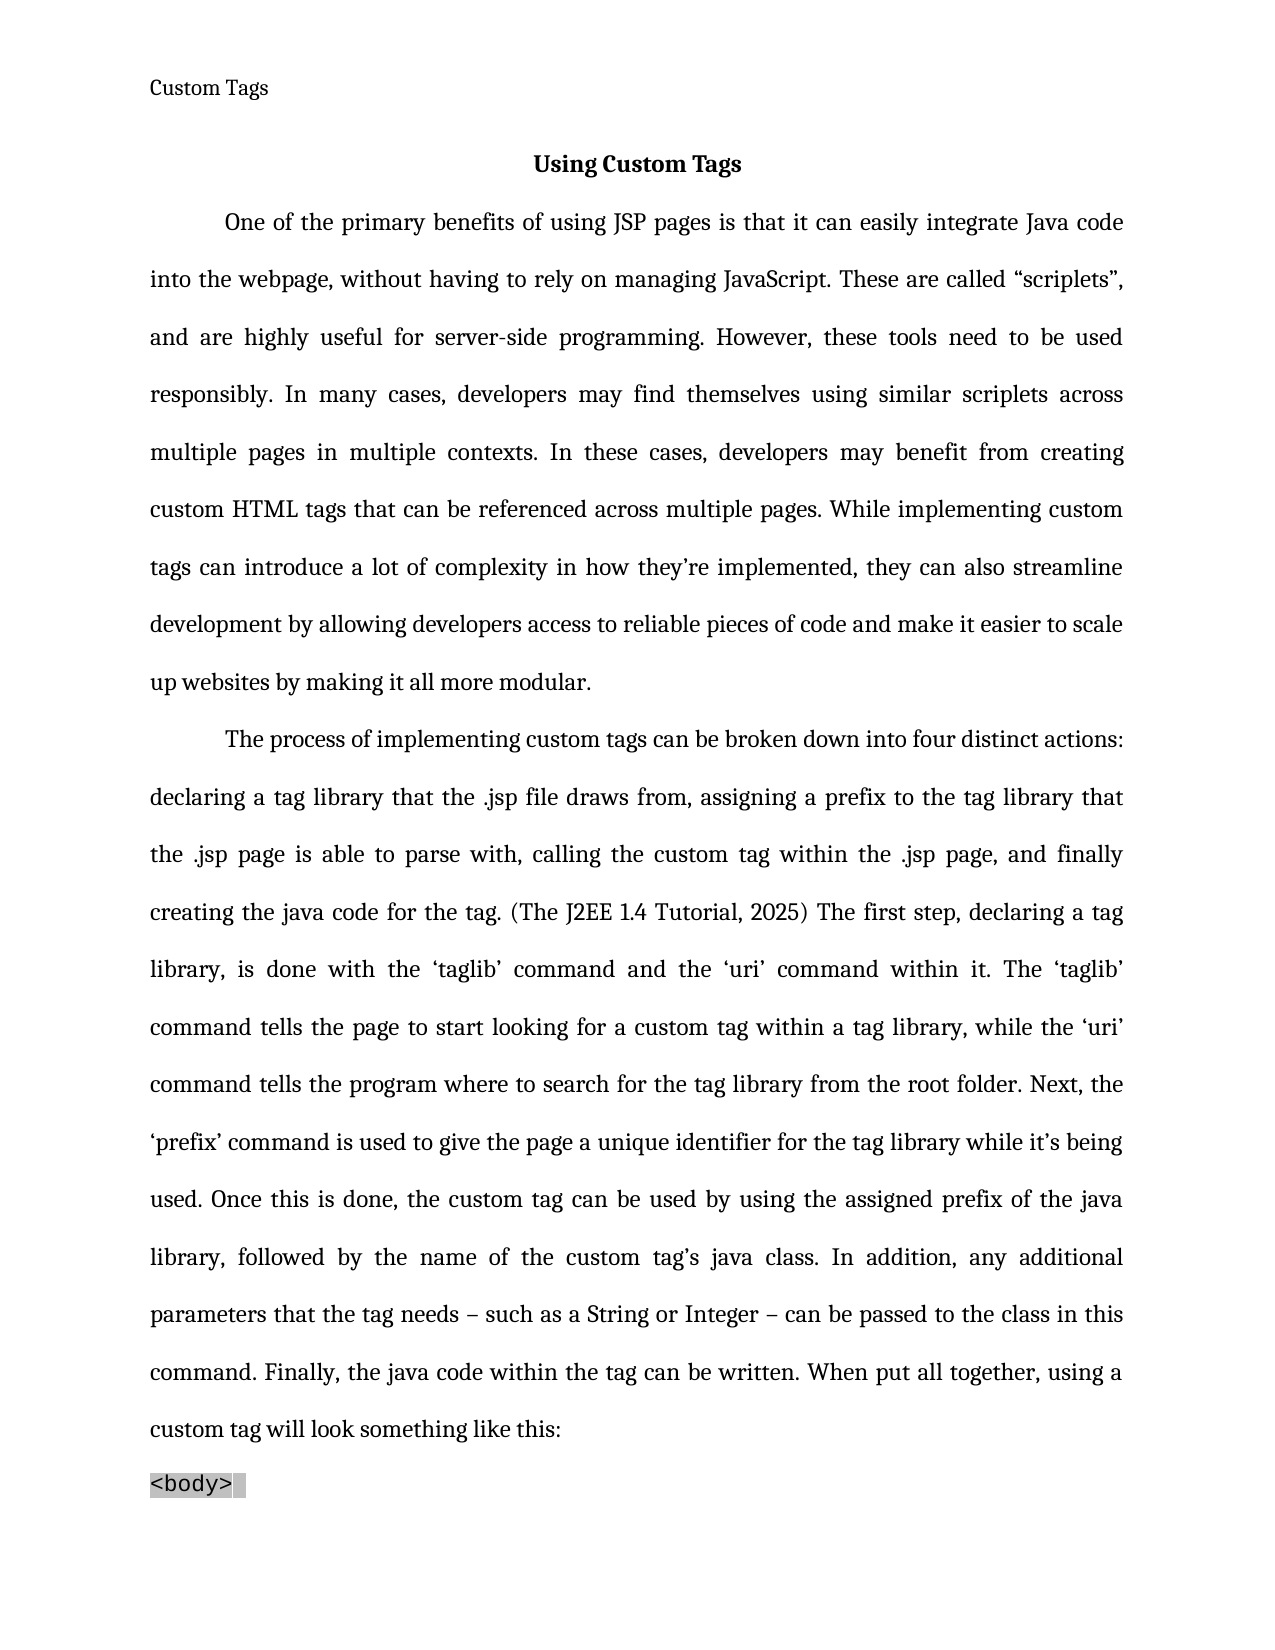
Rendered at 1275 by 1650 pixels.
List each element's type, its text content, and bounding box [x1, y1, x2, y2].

text One of the primary benefits of using JSP pages is that it can easily integrate Java code into the webpage, without having to rely on managing JavaScript. These are called “scriplets”, and are highly useful for server-side programming. However, these tools need to be used responsibly. In many cases, developers may find themselves using similar scriplets across multiple pages in multiple contexts. In these cases, developers may benefit from creating custom HTML tags that can be referenced across multiple pages. While implementing custom tags can introduce a lot of complexity in how they’re implemented, they can also streamline development by allowing developers access to reliable pieces of code and make it easier to scale up websites by making it all more modular. [150, 207, 1125, 696]
title Using Custom Tags [150, 150, 1125, 179]
text <body> [150, 1472, 1125, 1498]
text The process of implementing custom tags can be broken down into four distinct actions: declaring a tag library that the .jsp file draws from, assigning a prefix to the tag library that the .jsp page is able to parse with, calling the custom tag within the .jsp page, and finally creating the java code for the tag. (The J2EE 1.4 Tutorial, 2025) The first step, declaring a tag library, is done with the ‘taglib’ command and the ‘uri’ command within it. The ‘taglib’ command tells the page to start looking for a custom tag within a tag library, while the ‘uri’ command tells the program where to search for the tag library from the root folder. Next, the ‘prefix’ command is used to give the page a unique identifier for the tag library while it’s being used. Once this is done, the custom tag can be used by using the assigned prefix of the java library, followed by the name of the custom tag’s java class. In addition, any additional parameters that the tag needs – such as a String or Integer – can be passed to the class in this command. Finally, the java code within the tag can be written. When put all together, using a custom tag will look something like this: [150, 725, 1125, 1444]
